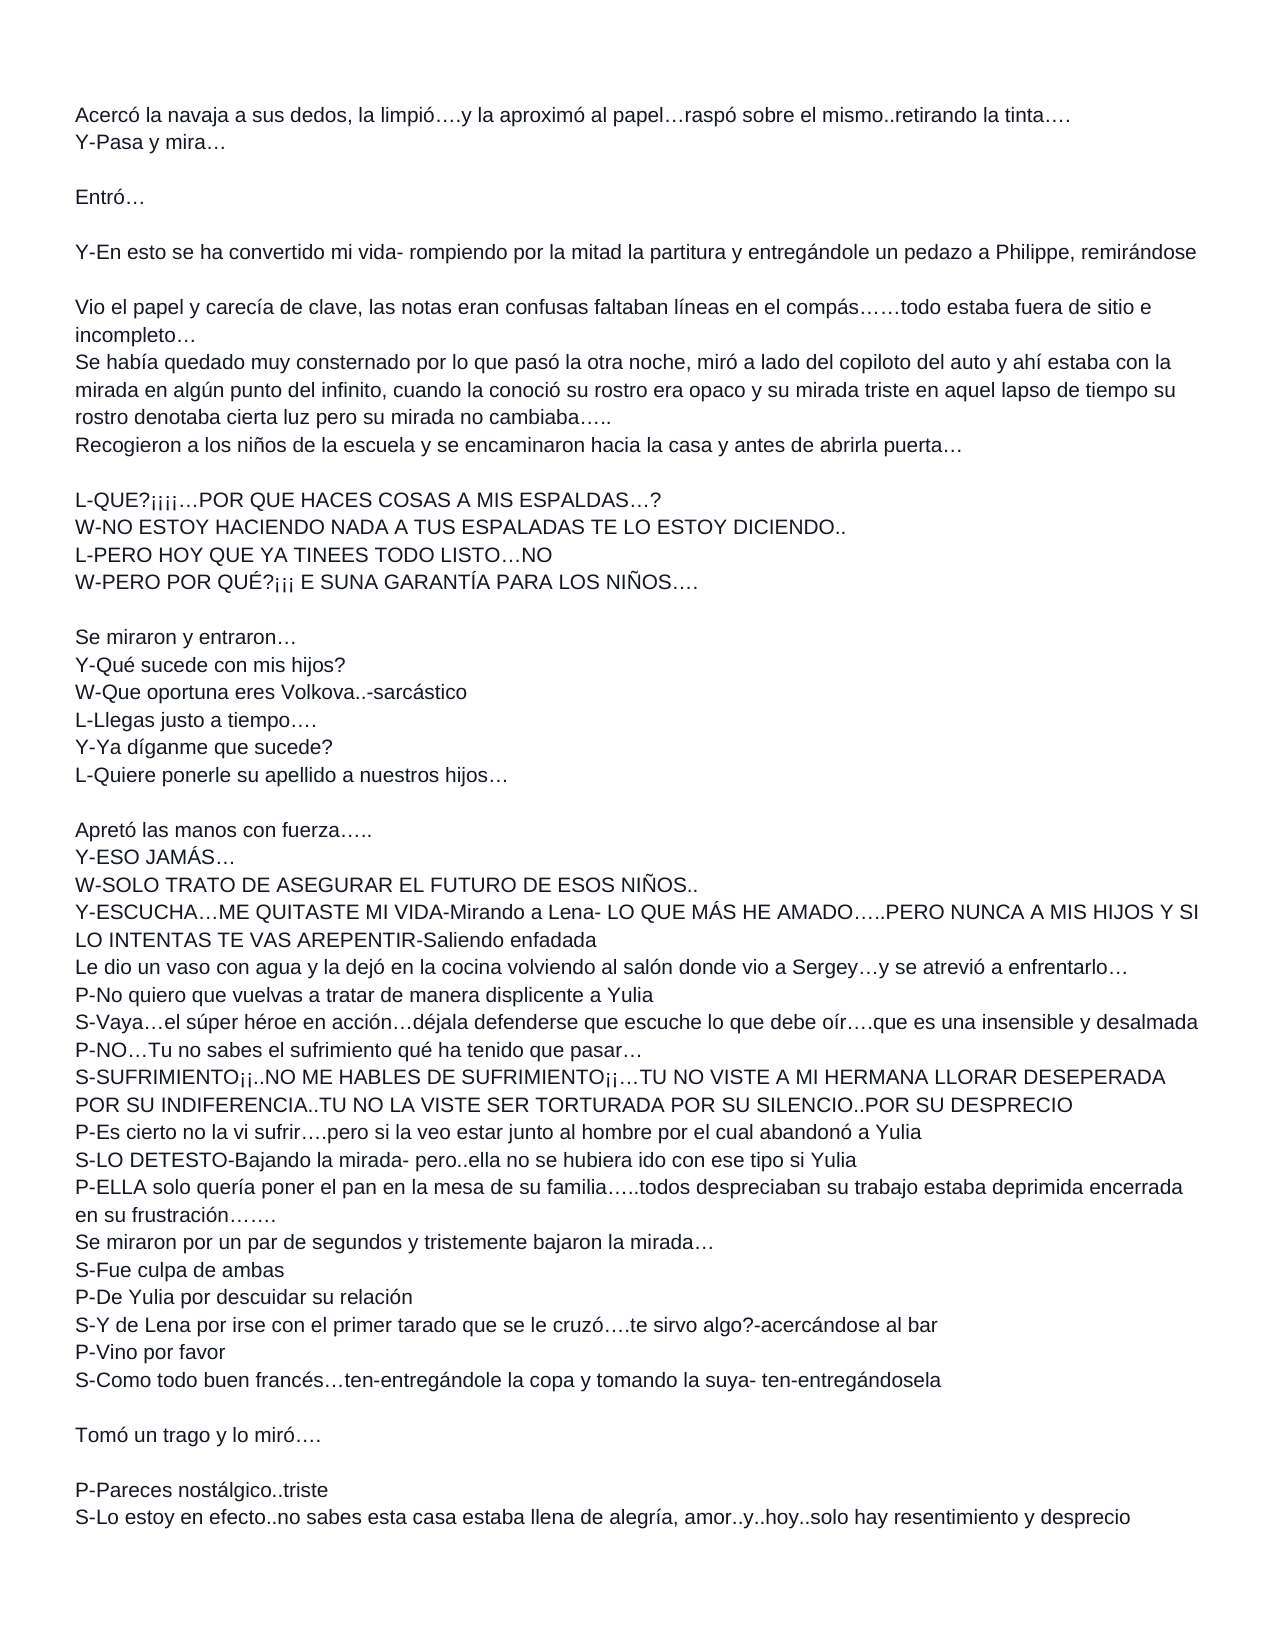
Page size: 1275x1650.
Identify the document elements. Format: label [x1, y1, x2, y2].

text [75, 924, 1200, 1556]
text [75, 75, 1200, 900]
